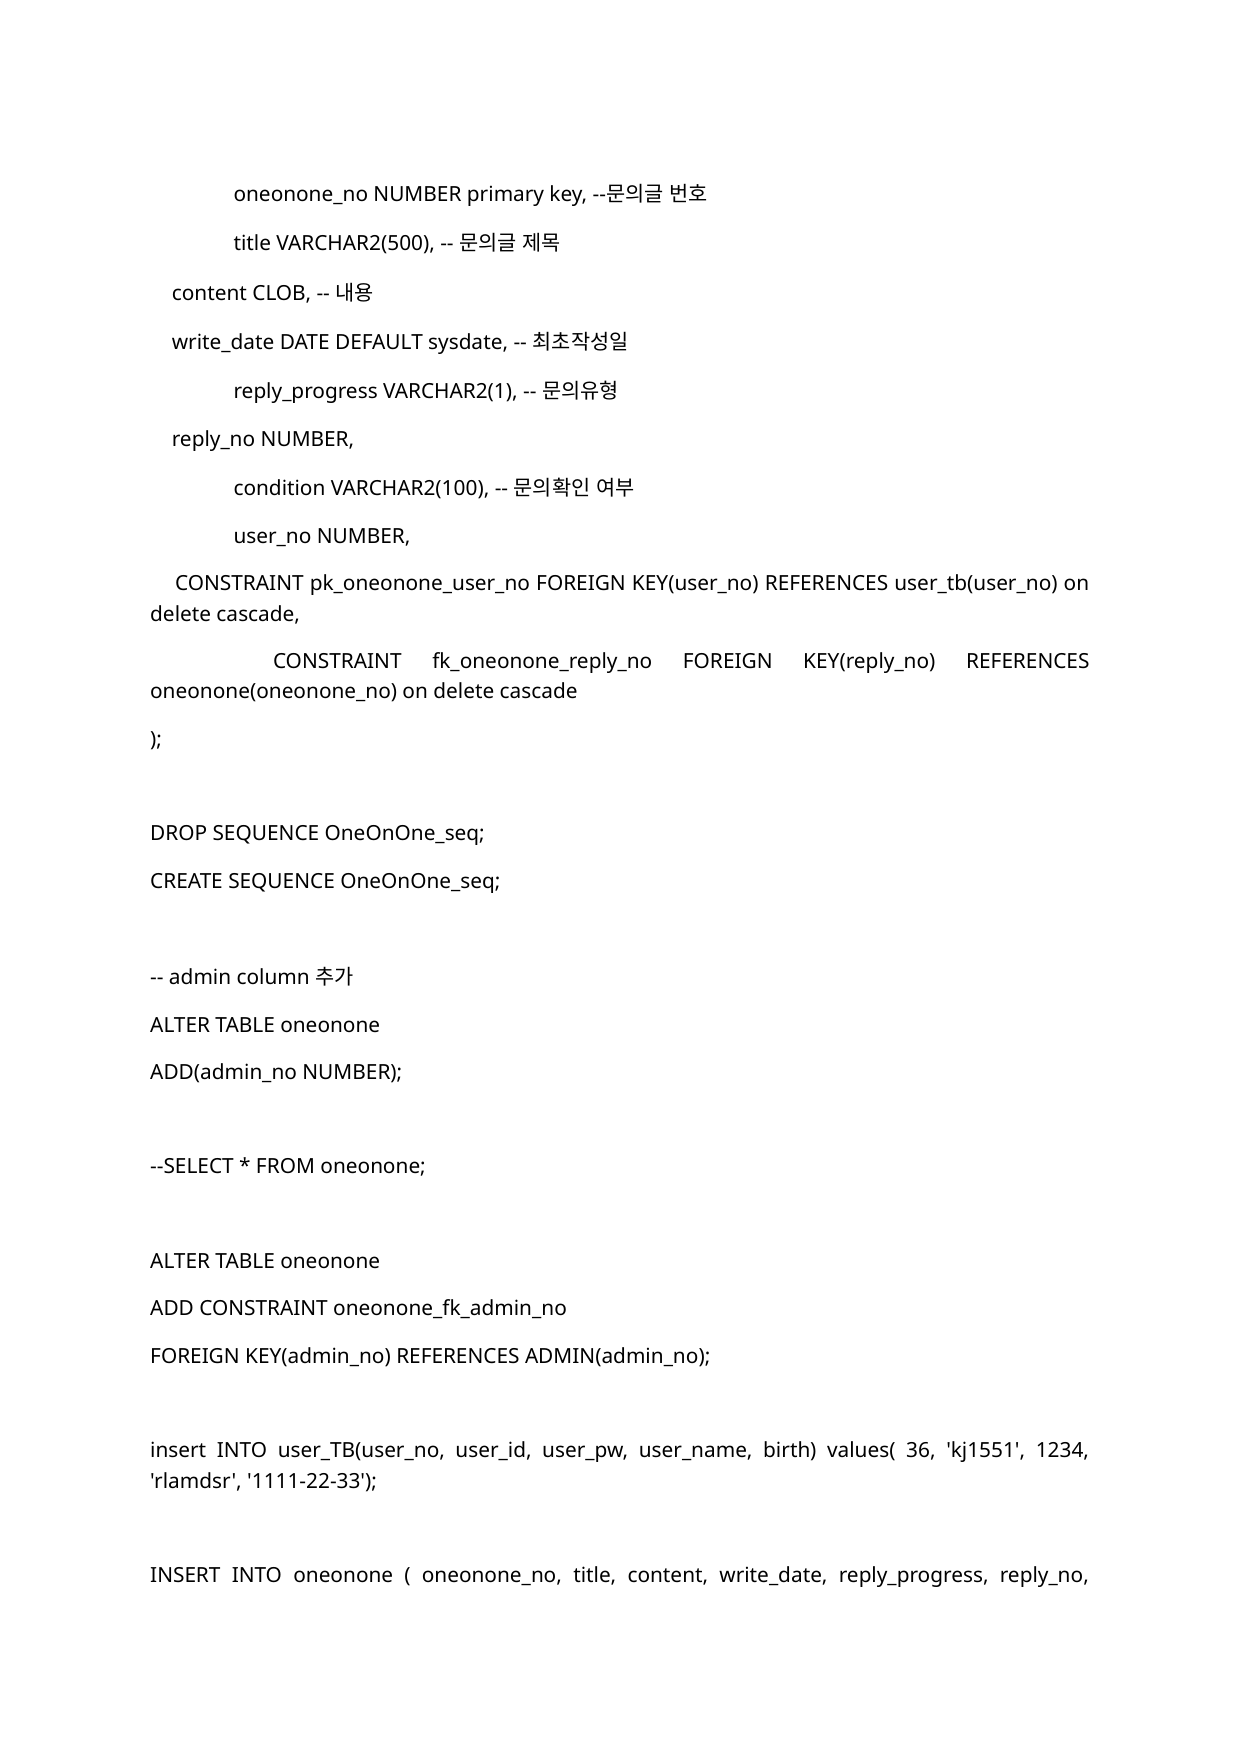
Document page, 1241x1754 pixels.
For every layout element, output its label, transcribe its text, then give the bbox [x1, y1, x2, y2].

text ADD(admin_no NUMBER); [150, 1057, 1090, 1085]
text CONSTRAINT pk_oneonone_user_no FOREIGN KEY(user_no) REFERENCES user_tb(user_no) on delete cascade, [150, 568, 1090, 627]
text CONSTRAINT fk_oneonone_reply_no FOREIGN KEY(reply_no) REFERENCES oneonone(oneonone_no) on delete cascade [150, 646, 1090, 705]
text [150, 1561, 1090, 1589]
text reply_no NUMBER, [150, 424, 1090, 452]
text content CLOB, -- 내용 [150, 276, 1090, 306]
text reply_progress VARCHAR2(1), -- 문의유형 [150, 375, 1090, 405]
text CREATE SEQUENCE OneOnOne_seq; [150, 866, 1090, 894]
text ); [150, 724, 1090, 752]
text FOREIGN KEY(admin_no) REFERENCES ADMIN(admin_no); [150, 1341, 1090, 1369]
text condition VARCHAR2(100), -- 문의확인 여부 [150, 471, 1090, 502]
text title VARCHAR2(500), -- 문의글 제목 [150, 227, 1090, 257]
text DROP SEQUENCE OneOnOne_seq; [150, 818, 1090, 847]
text ALTER TABLE oneonone [150, 1246, 1090, 1274]
text insert INTO user_TB(user_no, user_id, user_pw, user_name, birth) values( 36, 'kj1551', 1234, 'rlamdsr', '1111-22-33'); [150, 1435, 1090, 1494]
text ADD CONSTRAINT oneonone_fk_admin_no [150, 1293, 1090, 1322]
text user_no NUMBER, [150, 521, 1090, 549]
text -- admin column 추가 [150, 960, 1090, 991]
text ALTER TABLE oneonone [150, 1010, 1090, 1038]
text --SELECT * FROM oneonone; [150, 1152, 1090, 1180]
text write_date DATE DEFAULT sysdate, -- 최초작성일 [150, 325, 1090, 356]
text oneonone_no NUMBER primary key, --문의글 번호 [150, 177, 1090, 207]
